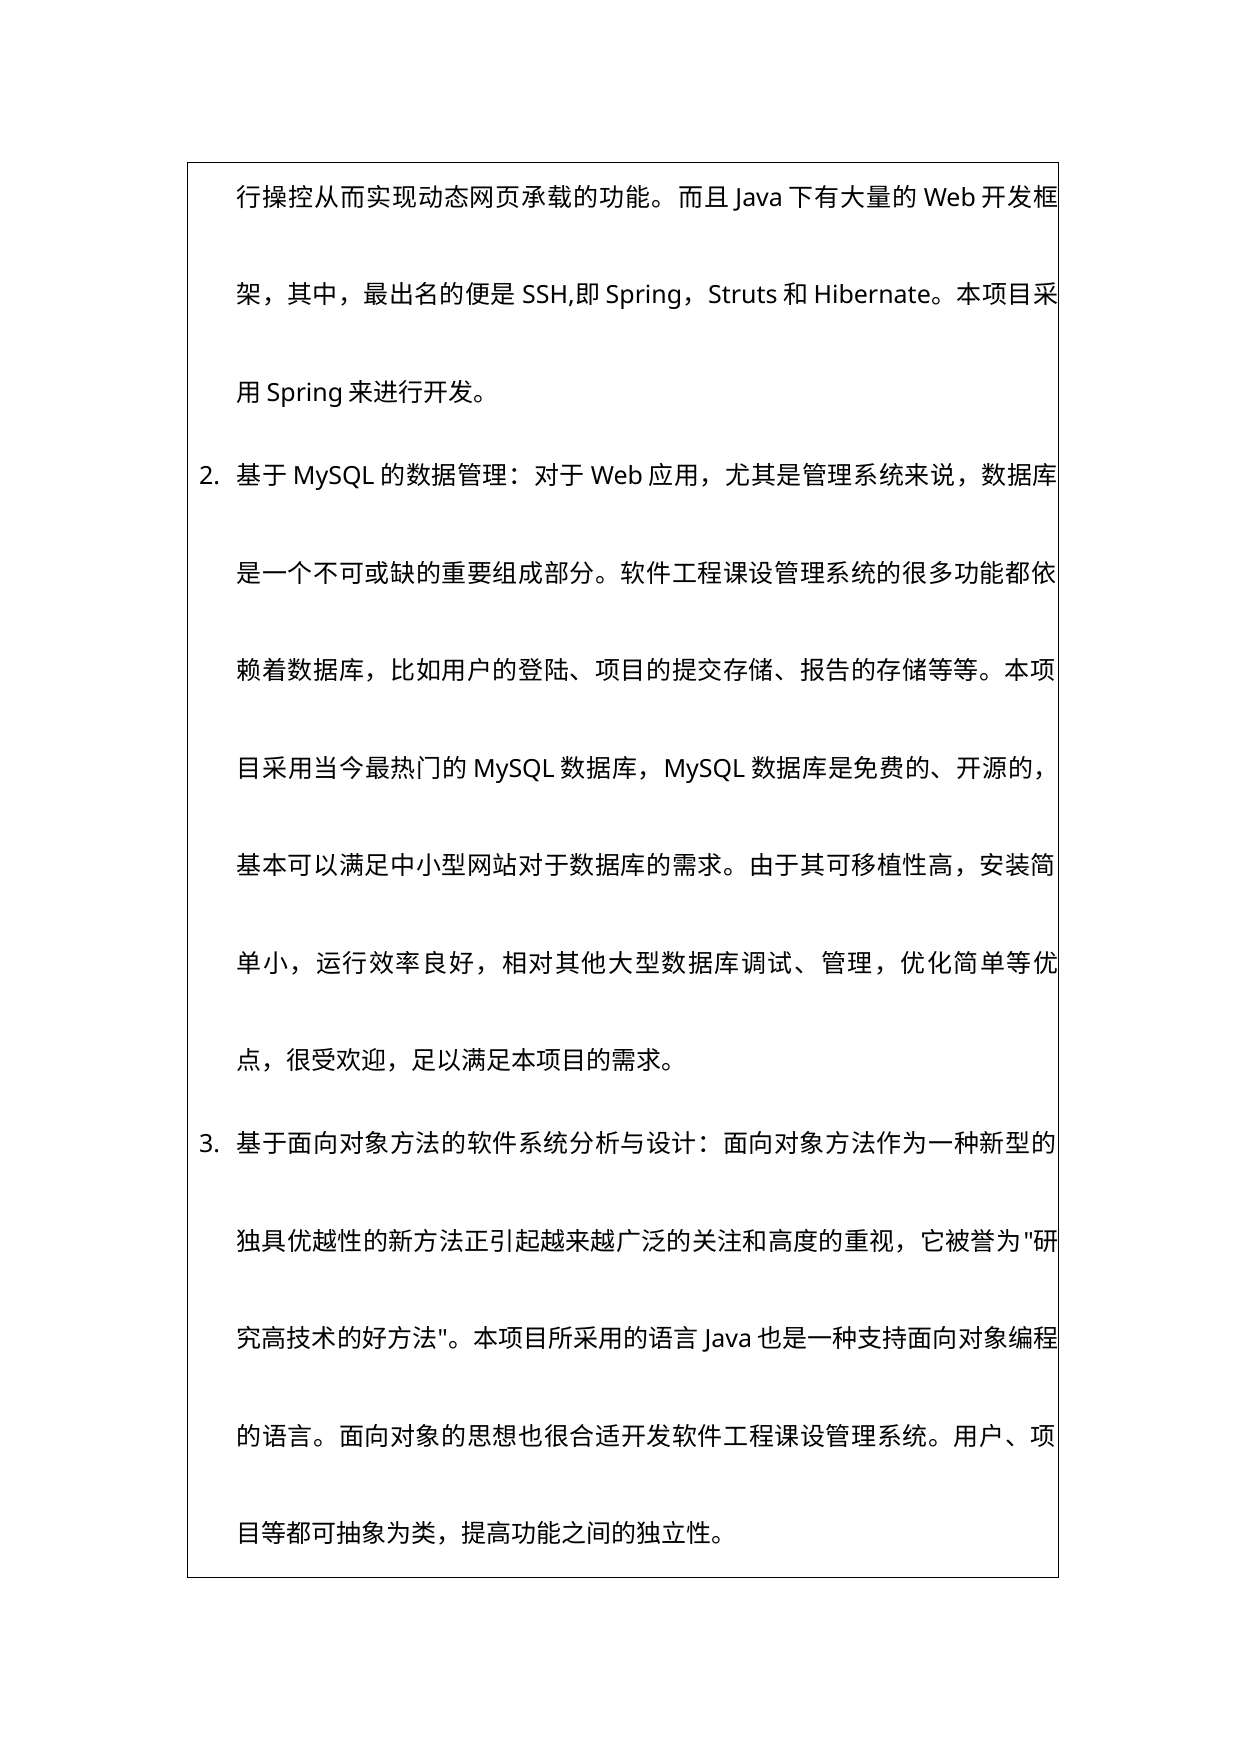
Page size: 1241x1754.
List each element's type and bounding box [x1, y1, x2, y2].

table_cell [188, 163, 1058, 1577]
